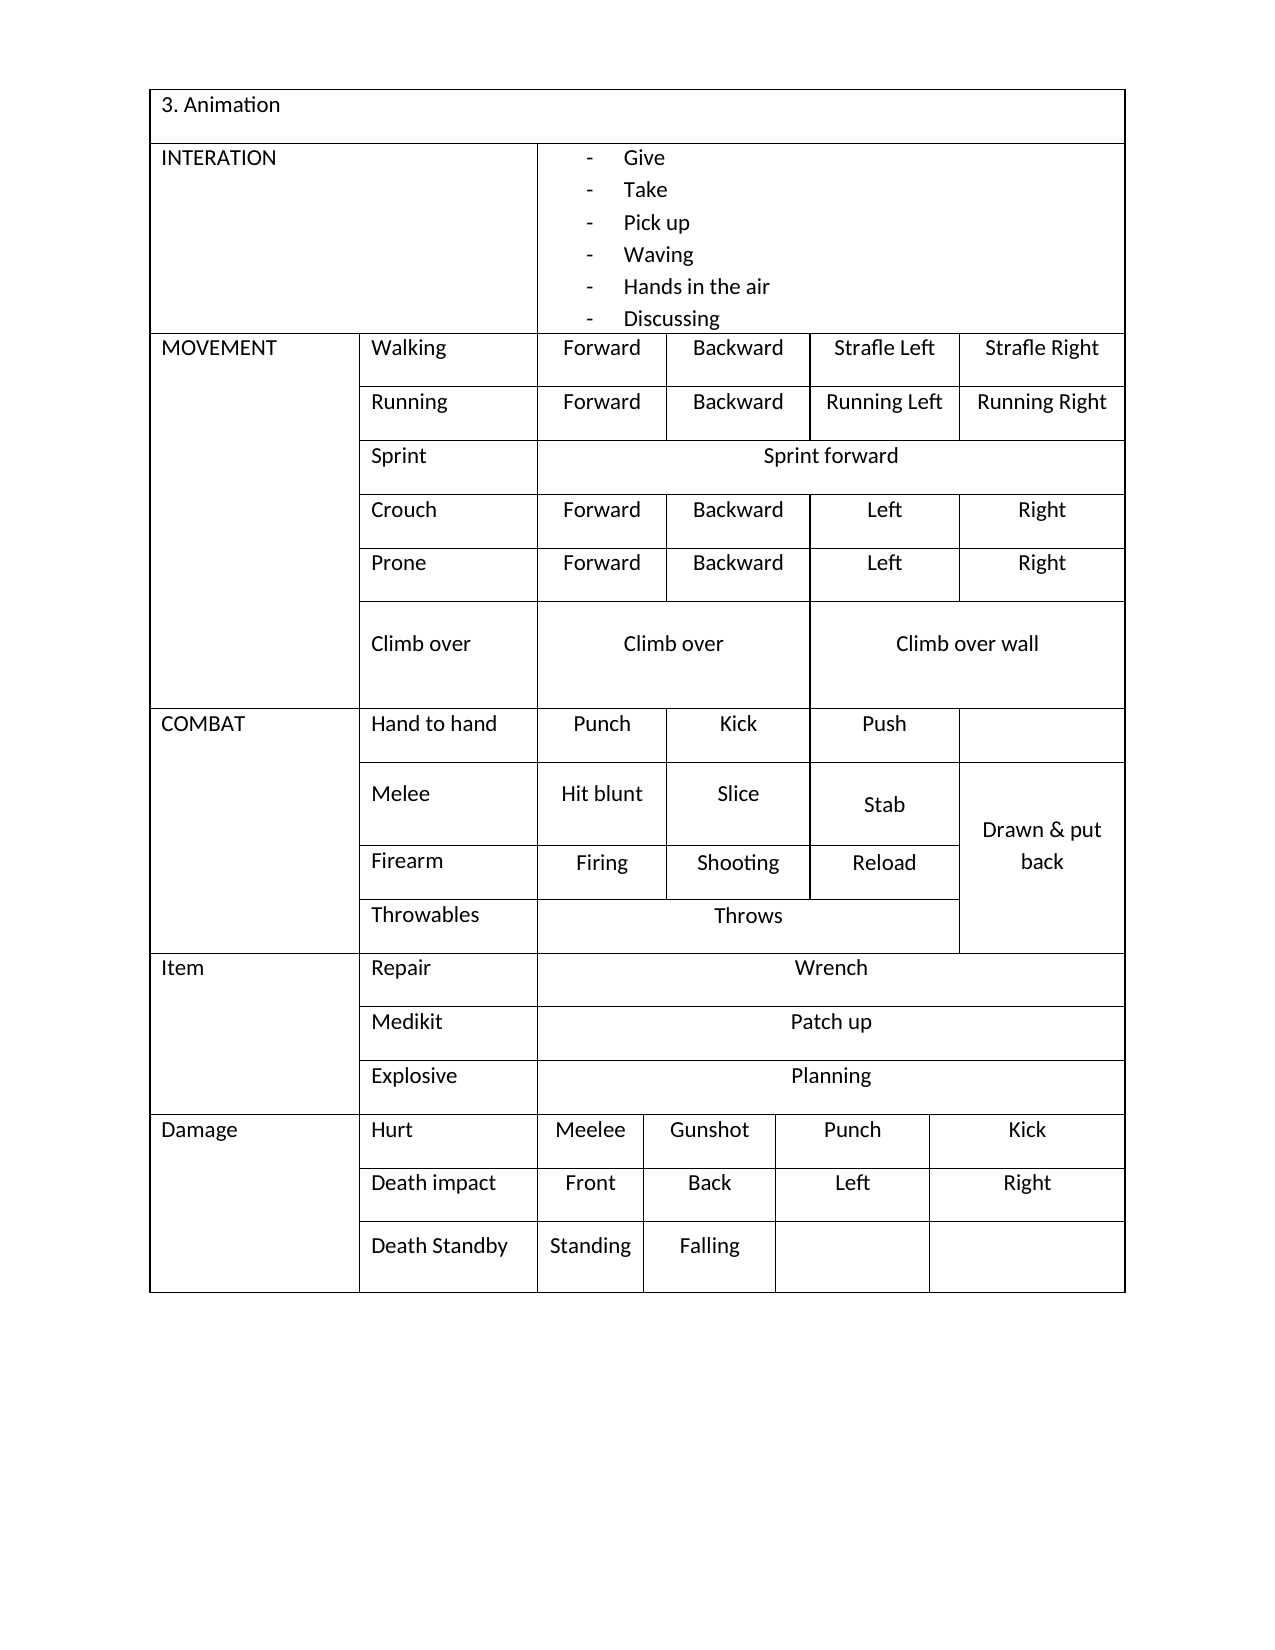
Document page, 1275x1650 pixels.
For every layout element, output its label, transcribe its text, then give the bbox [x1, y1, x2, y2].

table_cell Give Take Pick up Waving Hands in the air Discussing [538, 144, 1124, 332]
table_cell Back [644, 1169, 775, 1221]
table_cell Damage [151, 1115, 359, 1292]
table_cell Melee [360, 763, 537, 845]
table_cell Sprint [360, 441, 537, 494]
table_cell [930, 1222, 1124, 1292]
table_cell Walking [360, 334, 537, 386]
table_cell Left [811, 495, 959, 547]
table_cell Slice [667, 763, 809, 845]
table_cell INTERATION [151, 144, 537, 332]
table_cell Item [151, 954, 359, 1114]
table_cell Wrench [538, 954, 1124, 1006]
table_cell Reload [811, 846, 959, 899]
table_cell Sprint forward [538, 441, 1124, 494]
table_cell Throwables [360, 900, 537, 952]
table_cell Medikit [360, 1007, 537, 1060]
table_cell Throws [538, 900, 959, 952]
table_cell Gunshot [644, 1115, 775, 1167]
table_cell Death impact [360, 1169, 537, 1221]
table_cell Punch [538, 709, 666, 762]
table_cell Forward [538, 387, 666, 440]
table_cell Backward [667, 387, 809, 440]
table_cell Backward [667, 549, 809, 601]
table_cell Drawn & put back [960, 763, 1124, 952]
table_cell Explosive [360, 1061, 537, 1114]
table_cell Planning [538, 1061, 1124, 1114]
table_cell Standing [538, 1222, 643, 1292]
table_cell Hit blunt [538, 763, 666, 845]
table_cell Shooting [667, 846, 809, 899]
table_cell Push [811, 709, 959, 762]
table_cell MOVEMENT [151, 334, 359, 708]
table_cell Falling [644, 1222, 775, 1292]
table_cell Firearm [360, 846, 537, 899]
table_cell Climb over wall [811, 602, 1124, 708]
table_cell Running Left [811, 387, 959, 440]
table_cell Hurt [360, 1115, 537, 1167]
table_cell Stab [811, 763, 959, 845]
table_cell Repair [360, 954, 537, 1006]
table_cell Left [776, 1169, 929, 1221]
table_cell [960, 709, 1124, 762]
table_cell Backward [667, 334, 809, 386]
table_cell Patch up [538, 1007, 1124, 1060]
table_cell Right [930, 1169, 1124, 1221]
table_cell Forward [538, 495, 666, 547]
table_cell Climb over [360, 602, 537, 708]
table_cell Meelee [538, 1115, 643, 1167]
table_cell Strafle Right [960, 334, 1124, 386]
table_cell Kick [930, 1115, 1124, 1167]
table_cell [776, 1222, 929, 1292]
table_cell COMBAT [151, 709, 359, 952]
table_cell Forward [538, 549, 666, 601]
table_cell Climb over [538, 602, 809, 708]
table_cell Forward [538, 334, 666, 386]
table_cell Front [538, 1169, 643, 1221]
table_cell Death Standby [360, 1222, 537, 1292]
table_cell Running [360, 387, 537, 440]
table_cell Right [960, 495, 1124, 547]
table_cell Punch [776, 1115, 929, 1167]
table_cell Strafle Left [811, 334, 959, 386]
table_cell Running Right [960, 387, 1124, 440]
table_cell Firing [538, 846, 666, 899]
table_cell Crouch [360, 495, 537, 547]
table_cell Right [960, 549, 1124, 601]
table_cell Left [811, 549, 959, 601]
table_cell Prone [360, 549, 537, 601]
table_cell Kick [667, 709, 809, 762]
table_cell Hand to hand [360, 709, 537, 762]
table_cell Backward [667, 495, 809, 547]
table_header 3. Animation [151, 90, 1124, 142]
